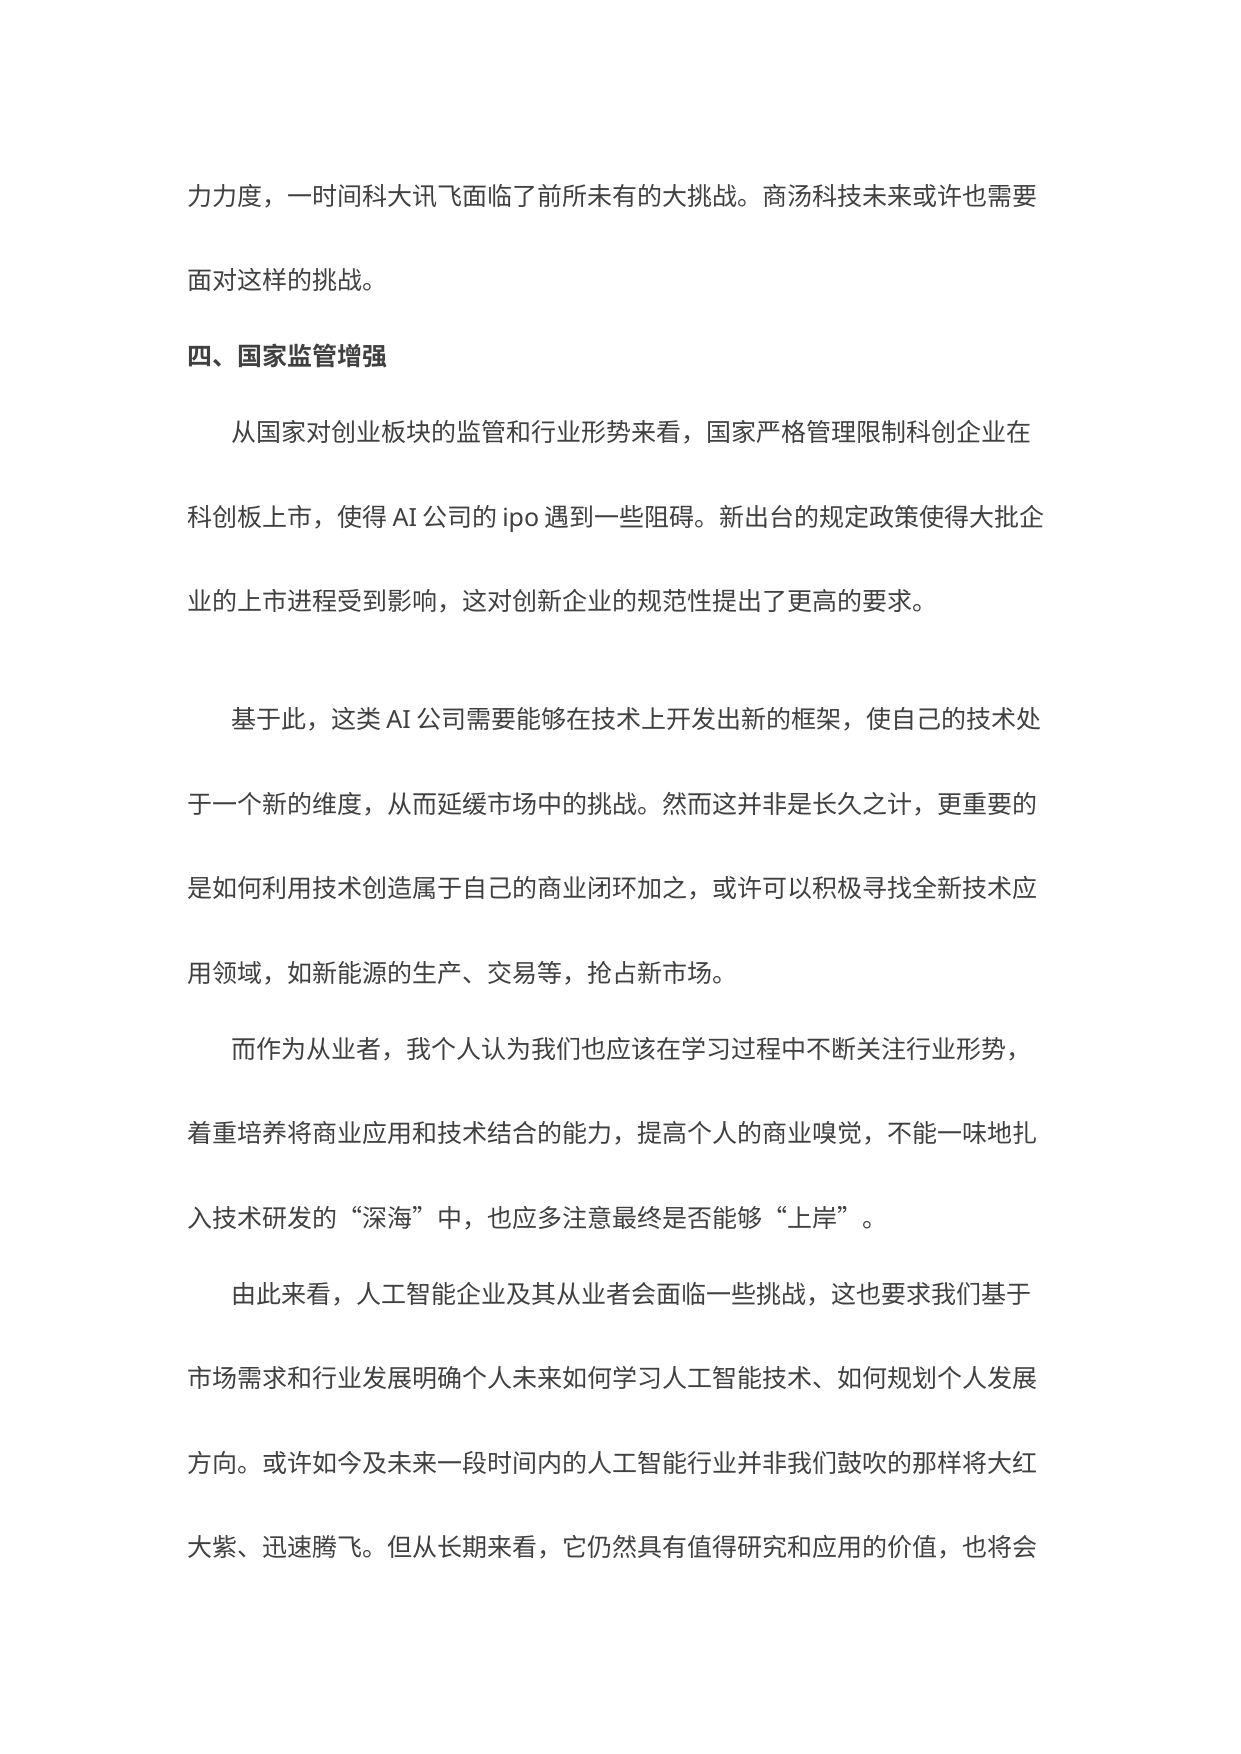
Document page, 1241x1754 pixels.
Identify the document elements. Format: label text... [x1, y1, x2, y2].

list 基于此，这类AI公司需要能够在技术上开发出新的框架，使自己的技术处于一个新的维度，从而延缓市场中的挑战。然而这并非是长久之计，更重要的是如何利用技术创造属于自己的商业闭环加之，或许可以积极寻找全新技术应用领域，如新能源的生产、交易等，抢占新市场。 [187, 686, 1053, 1004]
list 从国家对创业板块的监管和行业形势来看，国家严格管理限制科创企业在科创板上市，使得AI公司的ipo遇到一些阻碍。新出台的规定政策使得大批企业的上市进程受到影响，这对创新企业的规范性提出了更高的要求。 [187, 398, 1053, 632]
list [187, 162, 1053, 311]
list 四、国家监管增强 [187, 322, 1053, 387]
list 而作为从业者，我个人认为我们也应该在学习过程中不断关注行业形势，着重培养将商业应用和技术结合的能力，提高个人的商业嗅觉，不能一味地扎入技术研发的“深海”中，也应多注意最终是否能够“上岸”。 [187, 1015, 1053, 1249]
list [187, 1260, 1053, 1578]
